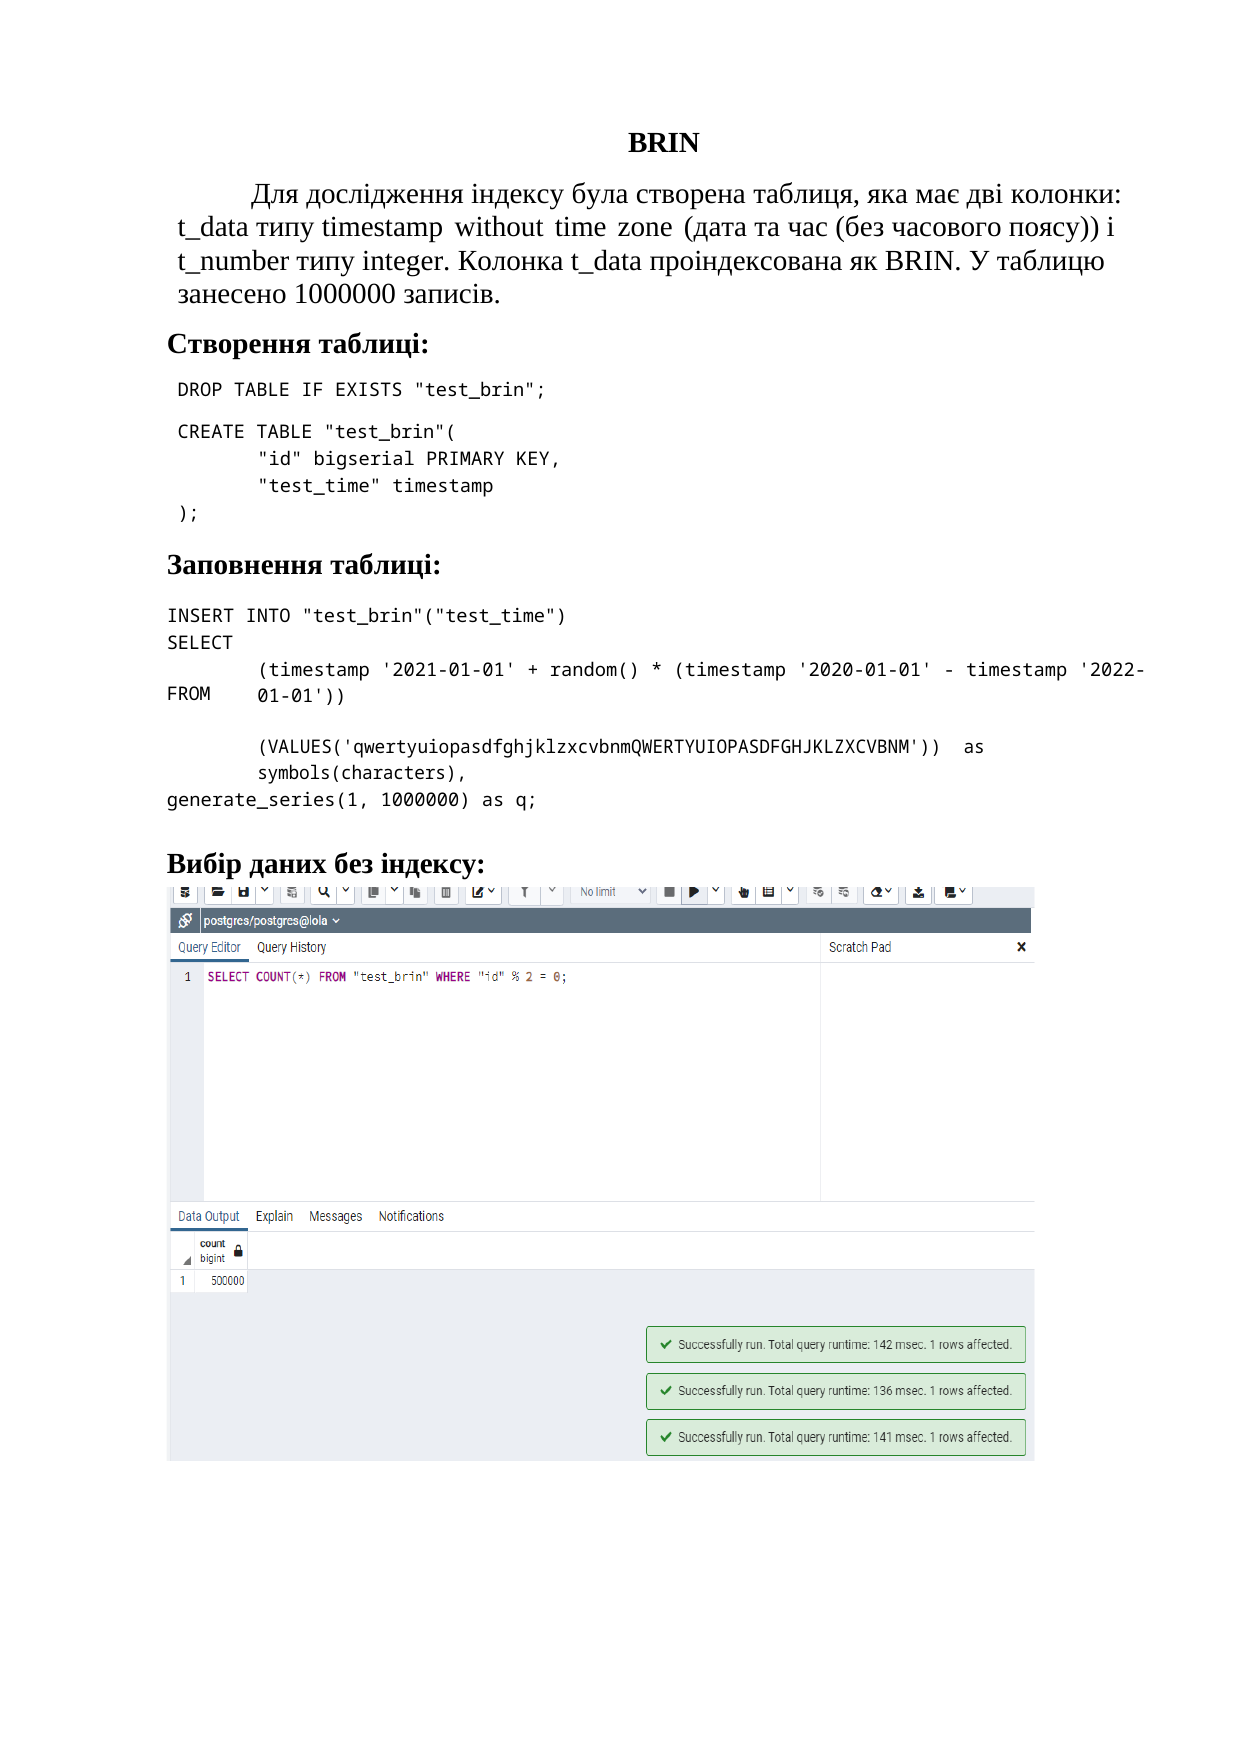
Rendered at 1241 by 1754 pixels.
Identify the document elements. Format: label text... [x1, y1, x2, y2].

text ); [177, 500, 1163, 525]
picture [166, 887, 1035, 1461]
text CREATE TABLE "test_brin"( [177, 418, 1163, 444]
text Вибір даних без індексу: [167, 846, 1163, 879]
text Для дослідження індексу була створена таблиця, яка має дві колонки: t_data типу timestamp without time zone (дата та час (без часового поясу)) і t_number типу integer. Колонка t_data проіндексована як BRIN. У таблицю занесено 1000000 записів. [177, 176, 1130, 310]
text Створення таблиці: [167, 326, 1163, 360]
text (timestamp '2021-01-01' + random() * (timestamp '2020-01-01' - timestamp '2022-01-01')) [257, 657, 1163, 708]
text "id" bigserial PRIMARY KEY, "test_time" timestamp [257, 446, 616, 498]
text BRIN [196, 126, 1132, 159]
text FROM [167, 681, 221, 706]
text SELECT [167, 629, 1163, 655]
text (VALUES('qwertyuiopasdfghjklzxcvbnmQWERTYUIOPASDFGHJKLZXCVBNM')) as symbols(characters), [257, 734, 1163, 785]
text generate_series(1, 1000000) as q; [167, 786, 1163, 812]
text INSERT INTO "test_brin"("test_time") [167, 602, 1163, 628]
text Заповнення таблиці: [167, 547, 1163, 581]
text DROP TABLE IF EXISTS "test_brin"; [177, 377, 1163, 402]
